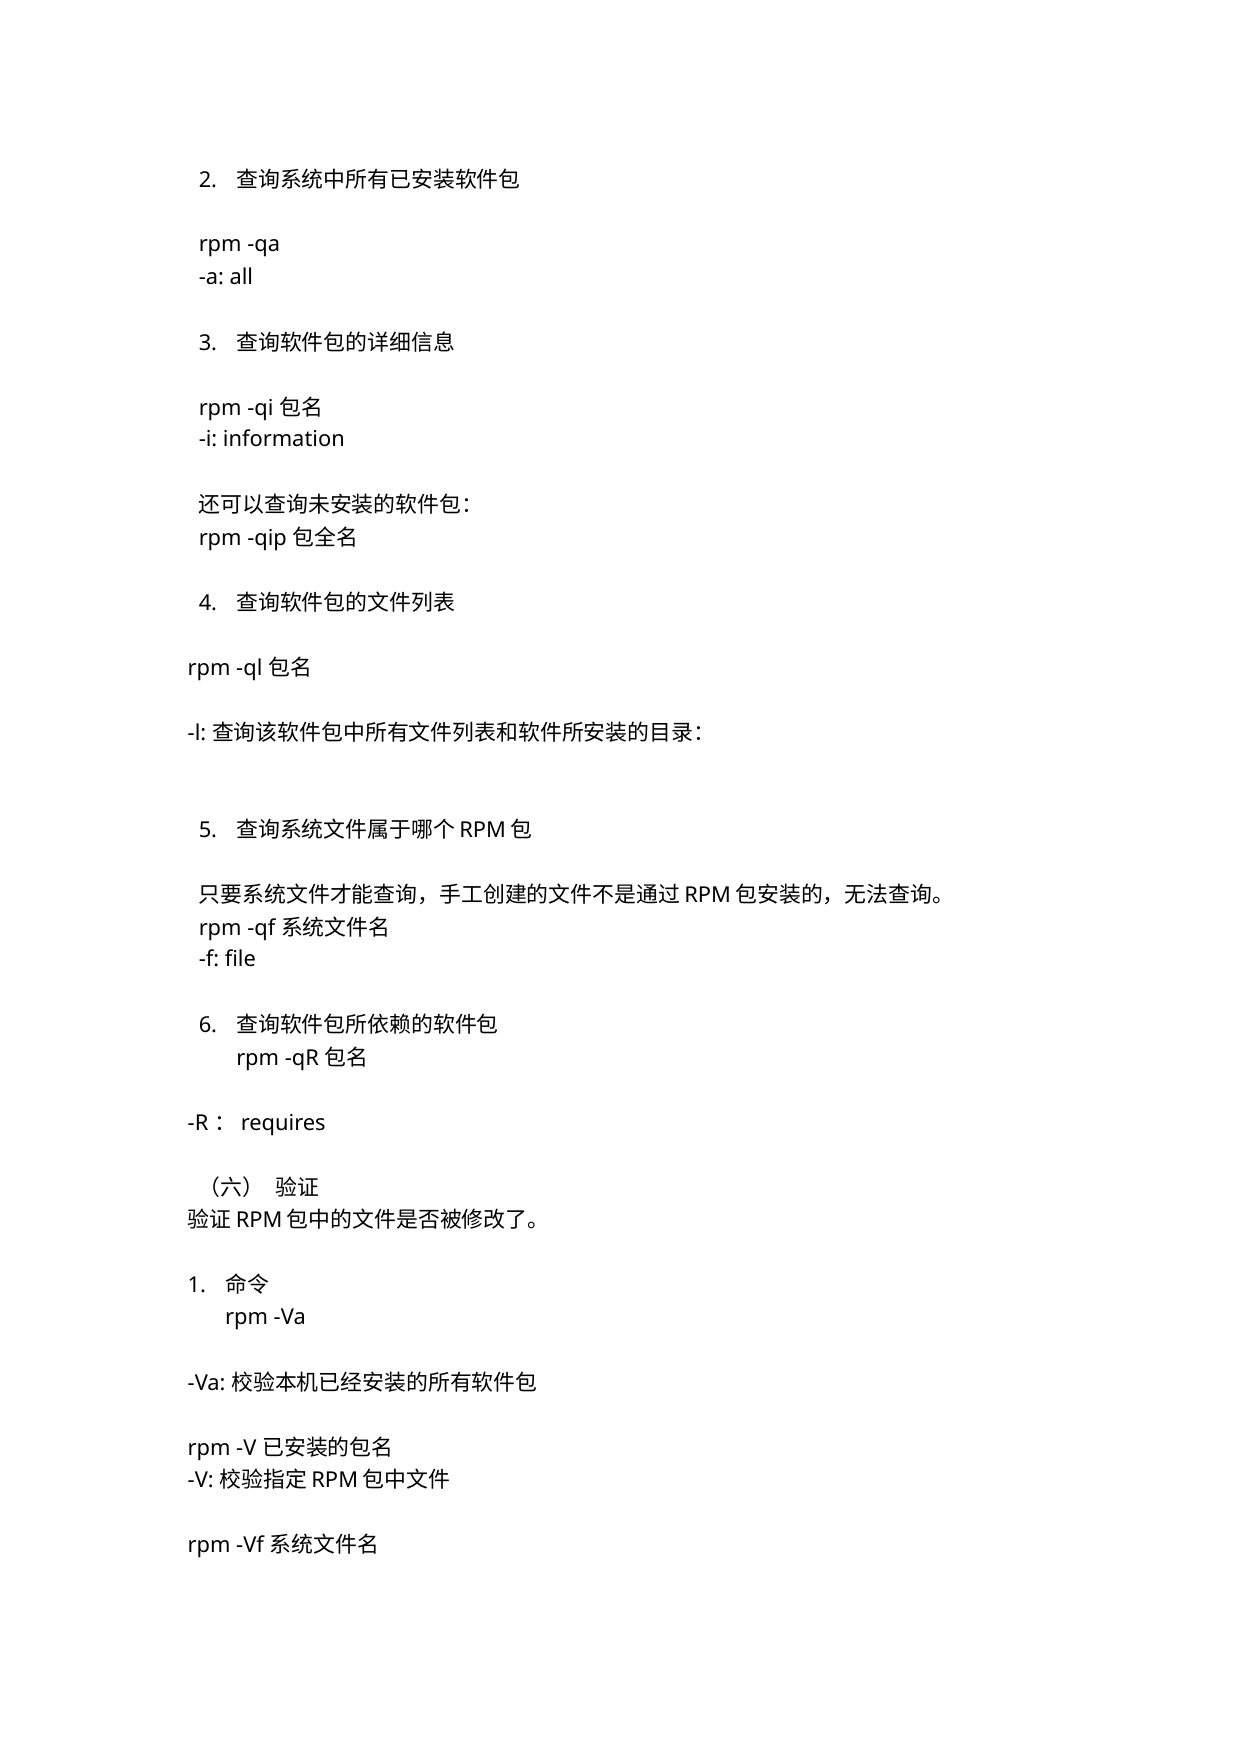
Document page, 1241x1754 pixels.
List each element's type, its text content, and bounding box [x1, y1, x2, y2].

text -R ： requires [187, 1104, 1053, 1137]
list 命令 [187, 1267, 1053, 1299]
text -i: information [198, 422, 1053, 454]
list rpm -Va [225, 1299, 1053, 1332]
text -f: file [198, 942, 1053, 974]
text -Va: 校验本机已经安装的所有软件包 [187, 1364, 1053, 1397]
text 只要系统文件才能查询，手工创建的文件不是通过RPM包安装的，无法查询。 [198, 877, 1053, 909]
text rpm -qi 包名 [198, 389, 1053, 422]
list 查询系统文件属于哪个RPM包 [198, 812, 1053, 844]
list 查询软件包的详细信息 [198, 324, 1053, 357]
text 验证RPM包中的文件是否被修改了。 [187, 1202, 1053, 1234]
text -a: all [198, 259, 1053, 292]
text rpm -qip 包全名 [198, 519, 1053, 552]
text rpm -V 已安装的包名 [187, 1429, 1053, 1462]
text 还可以查询未安装的软件包： [198, 487, 1053, 519]
list 查询软件包的文件列表 [198, 584, 1053, 617]
text rpm -ql 包名 [187, 649, 1053, 682]
text rpm -qa [198, 227, 1053, 259]
text -l: 查询该软件包中所有文件列表和软件所安装的目录： [187, 714, 1053, 779]
text rpm -qf 系统文件名 [198, 909, 1053, 942]
list 验证 [198, 1169, 1053, 1202]
text -V: 校验指定RPM包中文件 [187, 1462, 1053, 1494]
list 查询软件包所依赖的软件包 [198, 1007, 1053, 1039]
text rpm -Vf 系统文件名 [187, 1527, 1053, 1559]
list rpm -qR 包名 [236, 1039, 1053, 1072]
list 查询系统中所有已安装软件包 [198, 162, 1053, 194]
